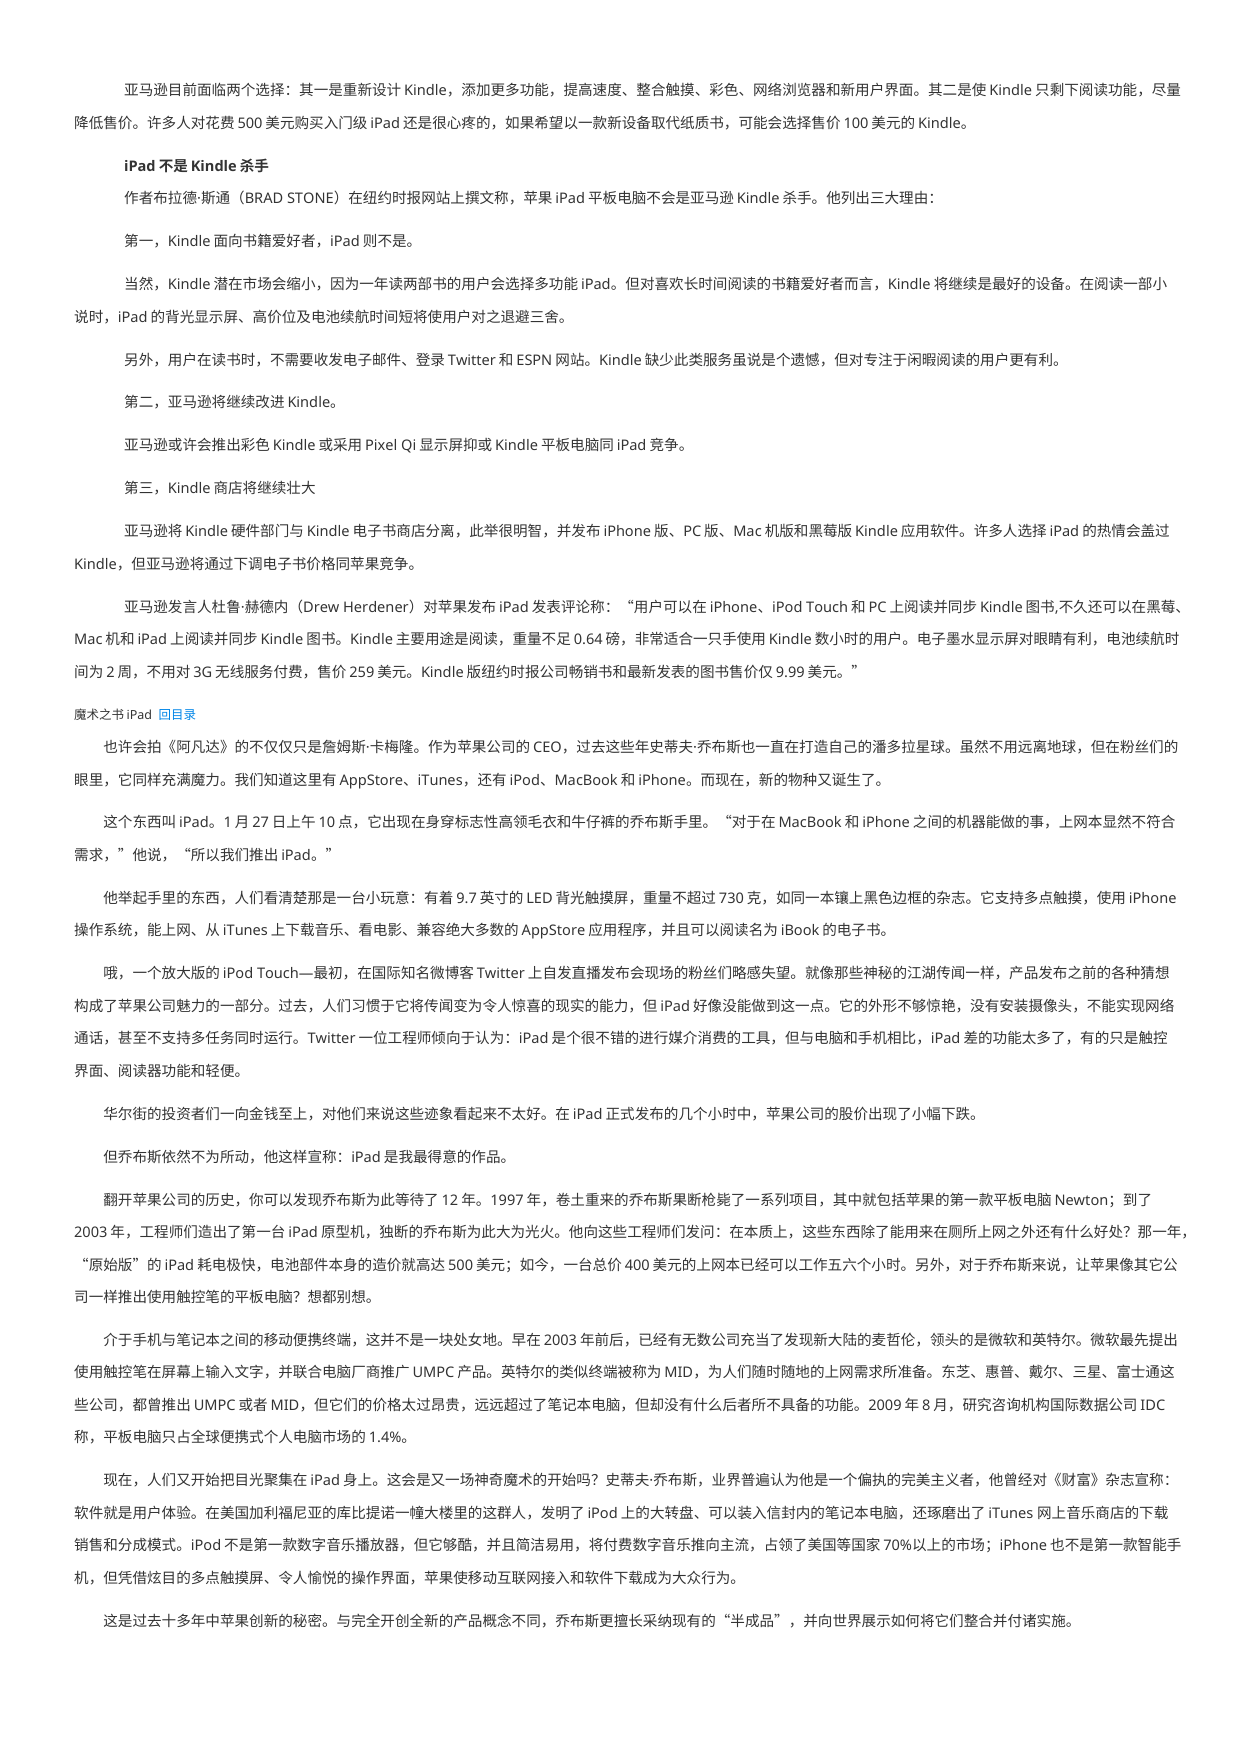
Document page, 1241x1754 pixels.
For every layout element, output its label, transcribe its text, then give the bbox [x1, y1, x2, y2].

text 亚马逊或许会推出彩色Kindle或采用Pixel Qi显示屏抑或Kindle平板电脑同iPad竞争。 [74, 428, 1181, 461]
text 第一，Kindle面向书籍爱好者，iPad则不是。 [74, 224, 1181, 257]
text 另外，用户在读书时，不需要收发电子邮件、登录Twitter和ESPN网站。Kindle缺少此类服务虽说是个遗憾，但对专注于闲暇阅读的用户更有利。 [74, 342, 1181, 375]
text 翻开苹果公司的历史，你可以发现乔布斯为此等待了12年。1997年，卷土重来的乔布斯果断枪毙了一系列项目，其中就包括苹果的第一款平板电脑Newton；到了2003年，工程师们造出了第一台iPad原型机，独断的乔布斯为此大为光火。他向这些工程师们发问：在本质上，这些东西除了能用来在厕所上网之外还有什么好处？那一年，“原始版”的iPad耗电极快，电池部件本身的造价就高达500美元；如今，一台总价400美元的上网本已经可以工作五六个小时。另外，对于乔布斯来说，让苹果像其它公司一样推出使用触控笔的平板电脑？想都别想。 [74, 1182, 1181, 1312]
text 亚马逊将Kindle硬件部门与Kindle电子书商店分离，此举很明智，并发布iPhone版、PC版、Mac机版和黑莓版Kindle应用软件。许多人选择iPad的热情会盖过Kindle，但亚马逊将通过下调电子书价格同苹果竞争。 [74, 514, 1181, 579]
text 这个东西叫iPad。1月27日上午10点，它出现在身穿标志性高领毛衣和牛仔裤的乔布斯手里。“对于在MacBook和iPhone之间的机器能做的事，上网本显然不符合需求，”他说，“所以我们推出iPad。” [74, 805, 1181, 870]
text 第二，亚马逊将继续改进Kindle。 [74, 385, 1181, 418]
text 他举起手里的东西，人们看清楚那是一台小玩意：有着9.7英寸的LED背光触摸屏，重量不超过730克，如同一本镶上黑色边框的杂志。它支持多点触摸，使用iPhone操作系统，能上网、从iTunes上下载音乐、看电影、兼容绝大多数的AppStore应用程序，并且可以阅读名为iBook的电子书。 [74, 881, 1181, 946]
text 当然，Kindle潜在市场会缩小，因为一年读两部书的用户会选择多功能iPad。但对喜欢长时间阅读的书籍爱好者而言，Kindle将继续是最好的设备。在阅读一部小说时，iPad的背光显示屏、高价位及电池续航时间短将使用户对之退避三舍。 [74, 267, 1181, 332]
text 也许会拍《阿凡达》的不仅仅只是詹姆斯·卡梅隆。作为苹果公司的CEO，过去这些年史蒂夫·乔布斯也一直在打造自己的潘多拉星球。虽然不用远离地球，但在粉丝们的眼里，它同样充满魔力。我们知道这里有AppStore、iTunes，还有iPod、MacBook和iPhone。而现在，新的物种又诞生了。 [74, 730, 1181, 795]
text 哦，一个放大版的iPod Touch—最初，在国际知名微博客Twitter上自发直播发布会现场的粉丝们略感失望。就像那些神秘的江湖传闻一样，产品发布之前的各种猜想构成了苹果公司魅力的一部分。过去，人们习惯于它将传闻变为令人惊喜的现实的能力，但iPad好像没能做到这一点。它的外形不够惊艳，没有安装摄像头，不能实现网络通话，甚至不支持多任务同时运行。Twitter一位工程师倾向于认为：iPad是个很不错的进行媒介消费的工具，但与电脑和手机相比，iPad差的功能太多了，有的只是触控界面、阅读器功能和轻便。 [74, 956, 1181, 1086]
text 这是过去十多年中苹果创新的秘密。与完全开创全新的产品概念不同，乔布斯更擅长采纳现有的“半成品”，并向世界展示如何将它们整合并付诸实施。 [74, 1604, 1181, 1636]
text 华尔街的投资者们一向金钱至上，对他们来说这些迹象看起来不太好。在iPad正式发布的几个小时中，苹果公司的股价出现了小幅下跌。 [74, 1097, 1181, 1129]
text 作者布拉德·斯通（BRAD STONE）在纽约时报网站上撰文称，苹果iPad平板电脑不会是亚马逊Kindle杀手。他列出三大理由： [74, 181, 1181, 214]
text 第三，Kindle商店将继续壮大 [74, 471, 1181, 504]
text 现在，人们又开始把目光聚集在iPad身上。这会是又一场神奇魔术的开始吗？史蒂夫·乔布斯，业界普遍认为他是一个偏执的完美主义者，他曾经对《财富》杂志宣称：软件就是用户体验。在美国加利福尼亚的库比提诺一幢大楼里的这群人，发明了iPod上的大转盘、可以装入信封内的笔记本电脑，还琢磨出了iTunes 网上音乐商店的下载销售和分成模式。iPod不是第一款数字音乐播放器，但它够酷，并且简洁易用，将付费数字音乐推向主流，占领了美国等国家70%以上的市场；iPhone也不是第一款智能手机，但凭借炫目的多点触摸屏、令人愉悦的操作界面，苹果使移动互联网接入和软件下载成为大众行为。 [74, 1463, 1181, 1593]
text 亚马逊发言人杜鲁·赫德内（Drew Herdener）对苹果发布iPad发表评论称：“用户可以在iPhone、iPod Touch和PC上阅读并同步Kindle图书,不久还可以在黑莓、Mac机和iPad上阅读并同步Kindle图书。Kindle主要用途是阅读，重量不足0.64磅，非常适合一只手使用Kindle数小时的用户。电子墨水显示屏对眼睛有利，电池续航时间为2周，不用对3G无线服务付费，售价259美元。Kindle版纽约时报公司畅销书和最新发表的图书售价仅9.99美元。” [74, 589, 1181, 687]
text 但乔布斯依然不为所动，他这样宣称：iPad是我最得意的作品。 [74, 1139, 1181, 1172]
text iPad不是Kindle杀手 [74, 149, 1181, 181]
text 亚马逊目前面临两个选择：其一是重新设计Kindle，添加更多功能，提高速度、整合触摸、彩色、网络浏览器和新用户界面。其二是使Kindle只剩下阅读功能，尽量降低售价。许多人对花费500美元购买入门级iPad还是很心疼的，如果希望以一款新设备取代纸质书，可能会选择售价100美元的Kindle。 [74, 73, 1181, 138]
text 介于手机与笔记本之间的移动便携终端，这并不是一块处女地。早在2003年前后，已经有无数公司充当了发现新大陆的麦哲伦，领头的是微软和英特尔。微软最先提出使用触控笔在屏幕上输入文字，并联合电脑厂商推广UMPC产品。英特尔的类似终端被称为MID，为人们随时随地的上网需求所准备。东芝、惠普、戴尔、三星、富士通这些公司，都曾推出UMPC或者MID，但它们的价格太过昂贵，远远超过了笔记本电脑，但却没有什么后者所不具备的功能。2009年8月，研究咨询机构国际数据公司IDC称，平板电脑只占全球便携式个人电脑市场的1.4%。 [74, 1323, 1181, 1453]
text 魔术之书iPad 回目录 [74, 697, 1181, 730]
